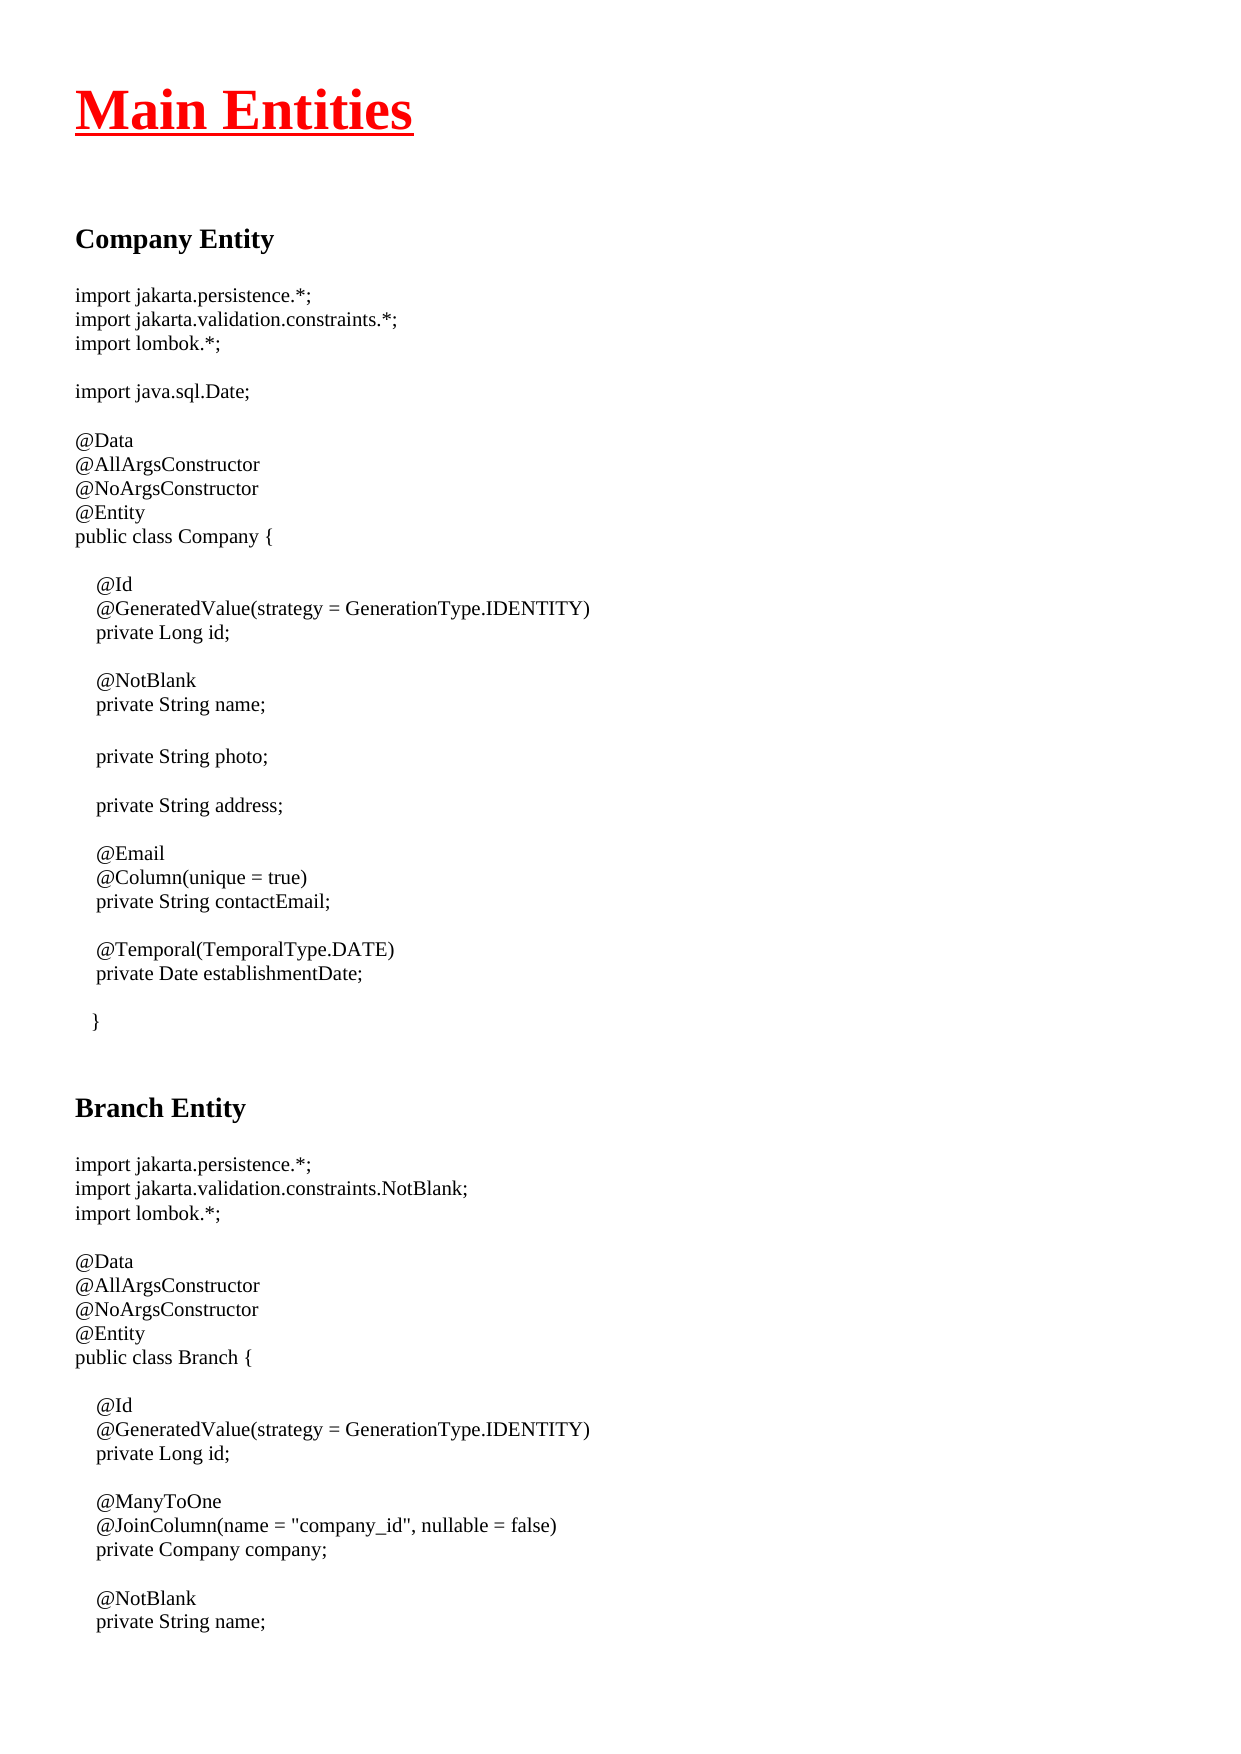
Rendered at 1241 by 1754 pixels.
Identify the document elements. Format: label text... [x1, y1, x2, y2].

text @GeneratedValue(strategy = GenerationType.IDENTITY) [75, 1417, 1165, 1441]
text @NotBlank [75, 668, 1165, 692]
text public class Branch { [75, 1345, 1165, 1369]
text private Long id; [75, 1441, 1165, 1465]
text private Long id; [75, 620, 1165, 644]
text @NotBlank [75, 1585, 1165, 1609]
text private String address; [75, 792, 1165, 817]
text import jakarta.validation.constraints.NotBlank; [75, 1176, 1165, 1200]
text import jakarta.persistence.*; [75, 283, 1165, 307]
text import jakarta.persistence.*; [75, 1152, 1165, 1176]
text @Email [75, 841, 1165, 865]
text } [75, 1009, 1165, 1033]
text private String contactEmail; [75, 889, 1165, 913]
text @GeneratedValue(strategy = GenerationType.IDENTITY) [75, 596, 1165, 620]
text private Date establishmentDate; [75, 961, 1165, 985]
text @Column(unique = true) [75, 865, 1165, 889]
text import lombok.*; [75, 1200, 1165, 1224]
text import java.sql.Date; [75, 379, 1165, 403]
text Main Entities [75, 75, 1165, 142]
text Company Entity [75, 222, 1165, 254]
text @Entity [75, 1321, 1165, 1345]
text private String name; [75, 1609, 1165, 1633]
text @ManyToOne [75, 1489, 1165, 1513]
text @Data @AllArgsConstructor @NoArgsConstructor [75, 403, 1165, 500]
text public class Company { [75, 524, 1165, 548]
text import jakarta.validation.constraints.*; import lombok.*; [75, 307, 1165, 355]
text @Id [75, 572, 1165, 596]
text @JoinColumn(name = "company_id", nullable = false) [75, 1513, 1165, 1537]
text @Temporal(TemporalType.DATE) [75, 937, 1165, 961]
text private Company company; [75, 1537, 1165, 1561]
text @Data @AllArgsConstructor @NoArgsConstructor [75, 1224, 1165, 1321]
text private String photo; [75, 744, 1165, 768]
text Branch Entity [75, 1091, 1165, 1123]
text @Id [75, 1393, 1165, 1417]
text @Entity [75, 500, 1165, 524]
text private String name; [75, 692, 1165, 716]
